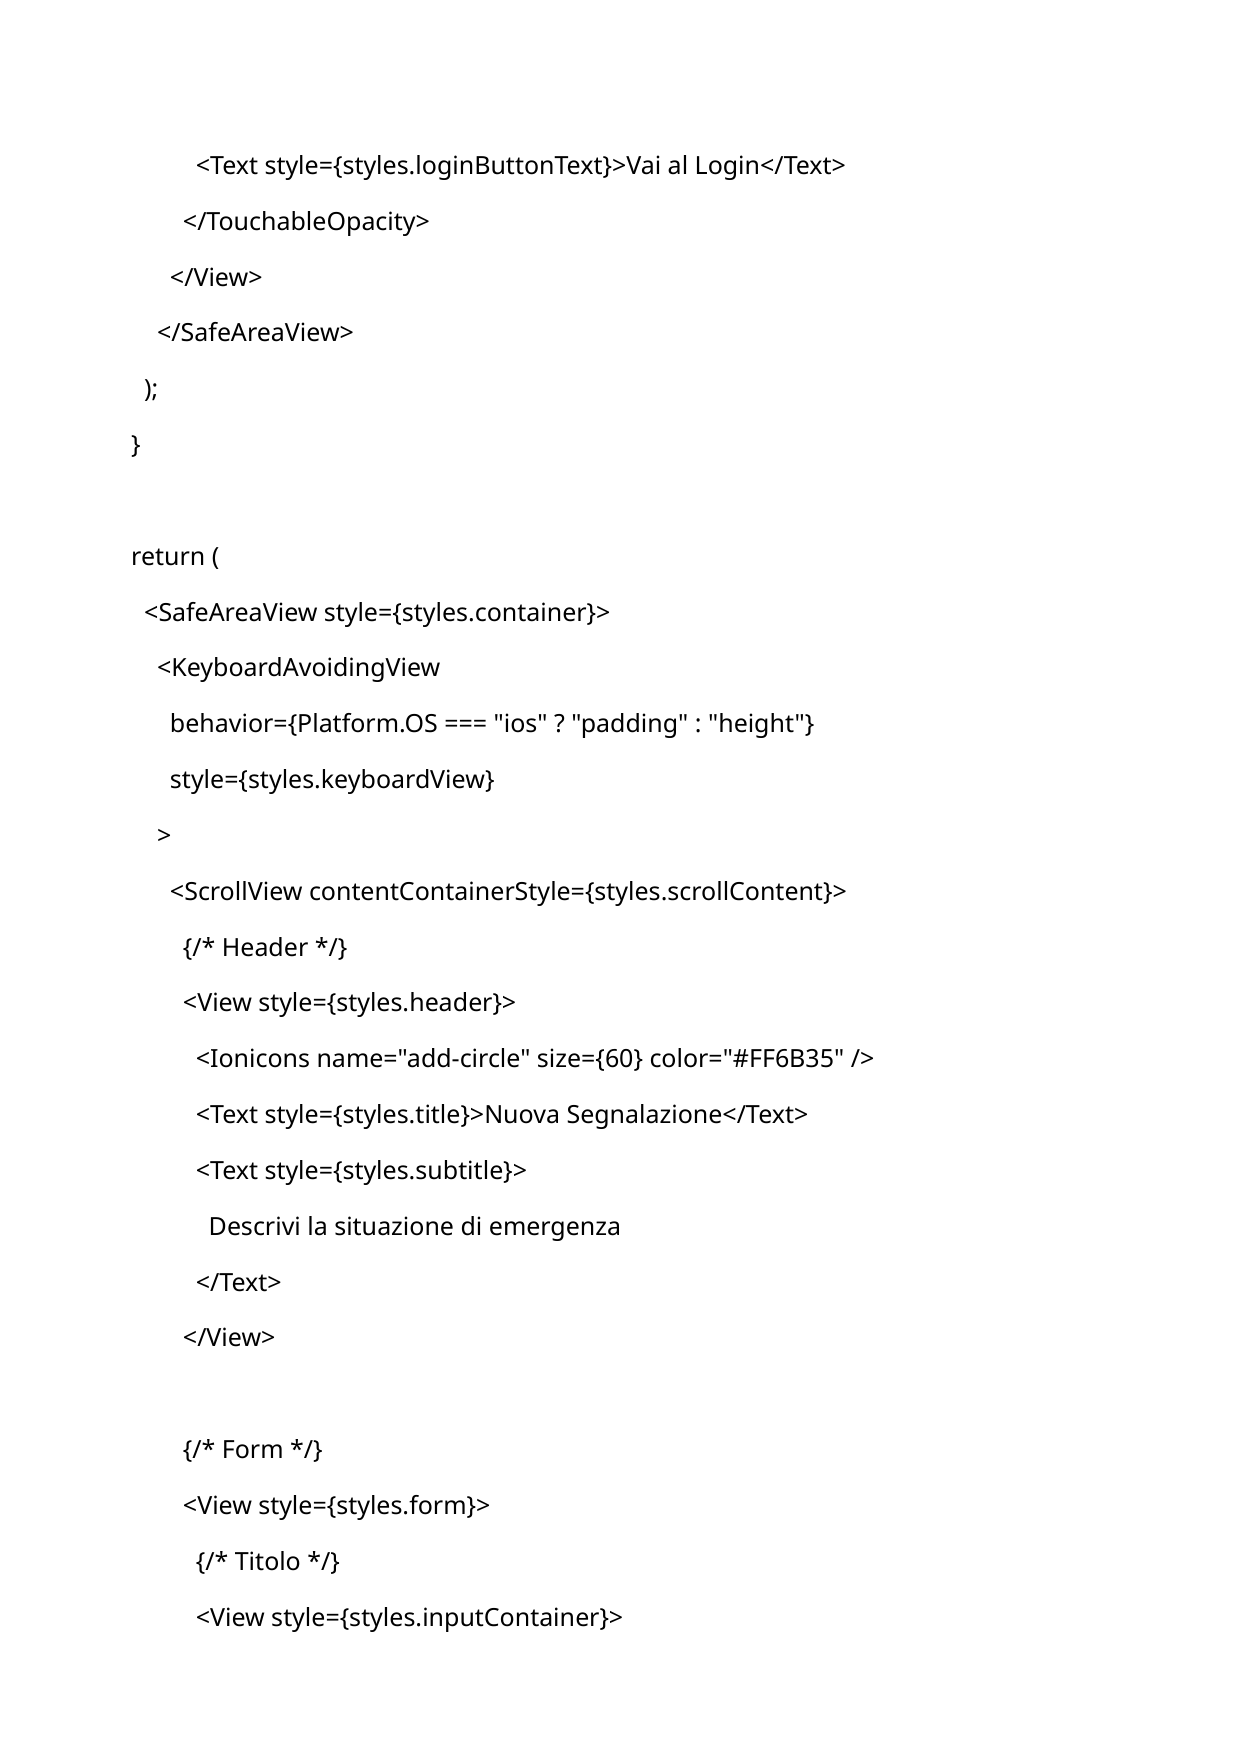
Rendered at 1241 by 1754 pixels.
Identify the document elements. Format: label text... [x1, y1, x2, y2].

text return ( [118, 538, 1122, 572]
text {/* Header */} [118, 929, 1122, 963]
text <Text style={styles.subtitle}> [118, 1153, 1122, 1187]
text </View> [118, 1320, 1122, 1354]
text <KeyboardAvoidingView [118, 650, 1122, 684]
text <View style={styles.form}> [118, 1488, 1122, 1522]
text style={styles.keyboardView} [118, 762, 1122, 796]
text </SafeAreaView> [118, 315, 1122, 349]
text > [118, 818, 1122, 852]
text <View style={styles.inputContainer}> [118, 1599, 1122, 1633]
text <Ionicons name="add-circle" size={60} color="#FF6B35" /> [118, 1041, 1122, 1075]
text </TouchableOpacity> [118, 203, 1122, 237]
text </Text> [118, 1264, 1122, 1298]
text behavior={Platform.OS === "ios" ? "padding" : "height"} [118, 706, 1122, 740]
text } [118, 427, 1122, 461]
text <SafeAreaView style={styles.container}> [118, 594, 1122, 628]
text <View style={styles.header}> [118, 985, 1122, 1019]
text {/* Titolo */} [118, 1543, 1122, 1577]
text <ScrollView contentContainerStyle={styles.scrollContent}> [118, 873, 1122, 907]
text <Text style={styles.loginButtonText}>Vai al Login</Text> [118, 148, 1122, 182]
text </View> [118, 259, 1122, 293]
text Descrivi la situazione di emergenza [118, 1208, 1122, 1242]
text {/* Form */} [118, 1432, 1122, 1466]
text <Text style={styles.title}>Nuova Segnalazione</Text> [118, 1097, 1122, 1131]
text ); [118, 371, 1122, 405]
